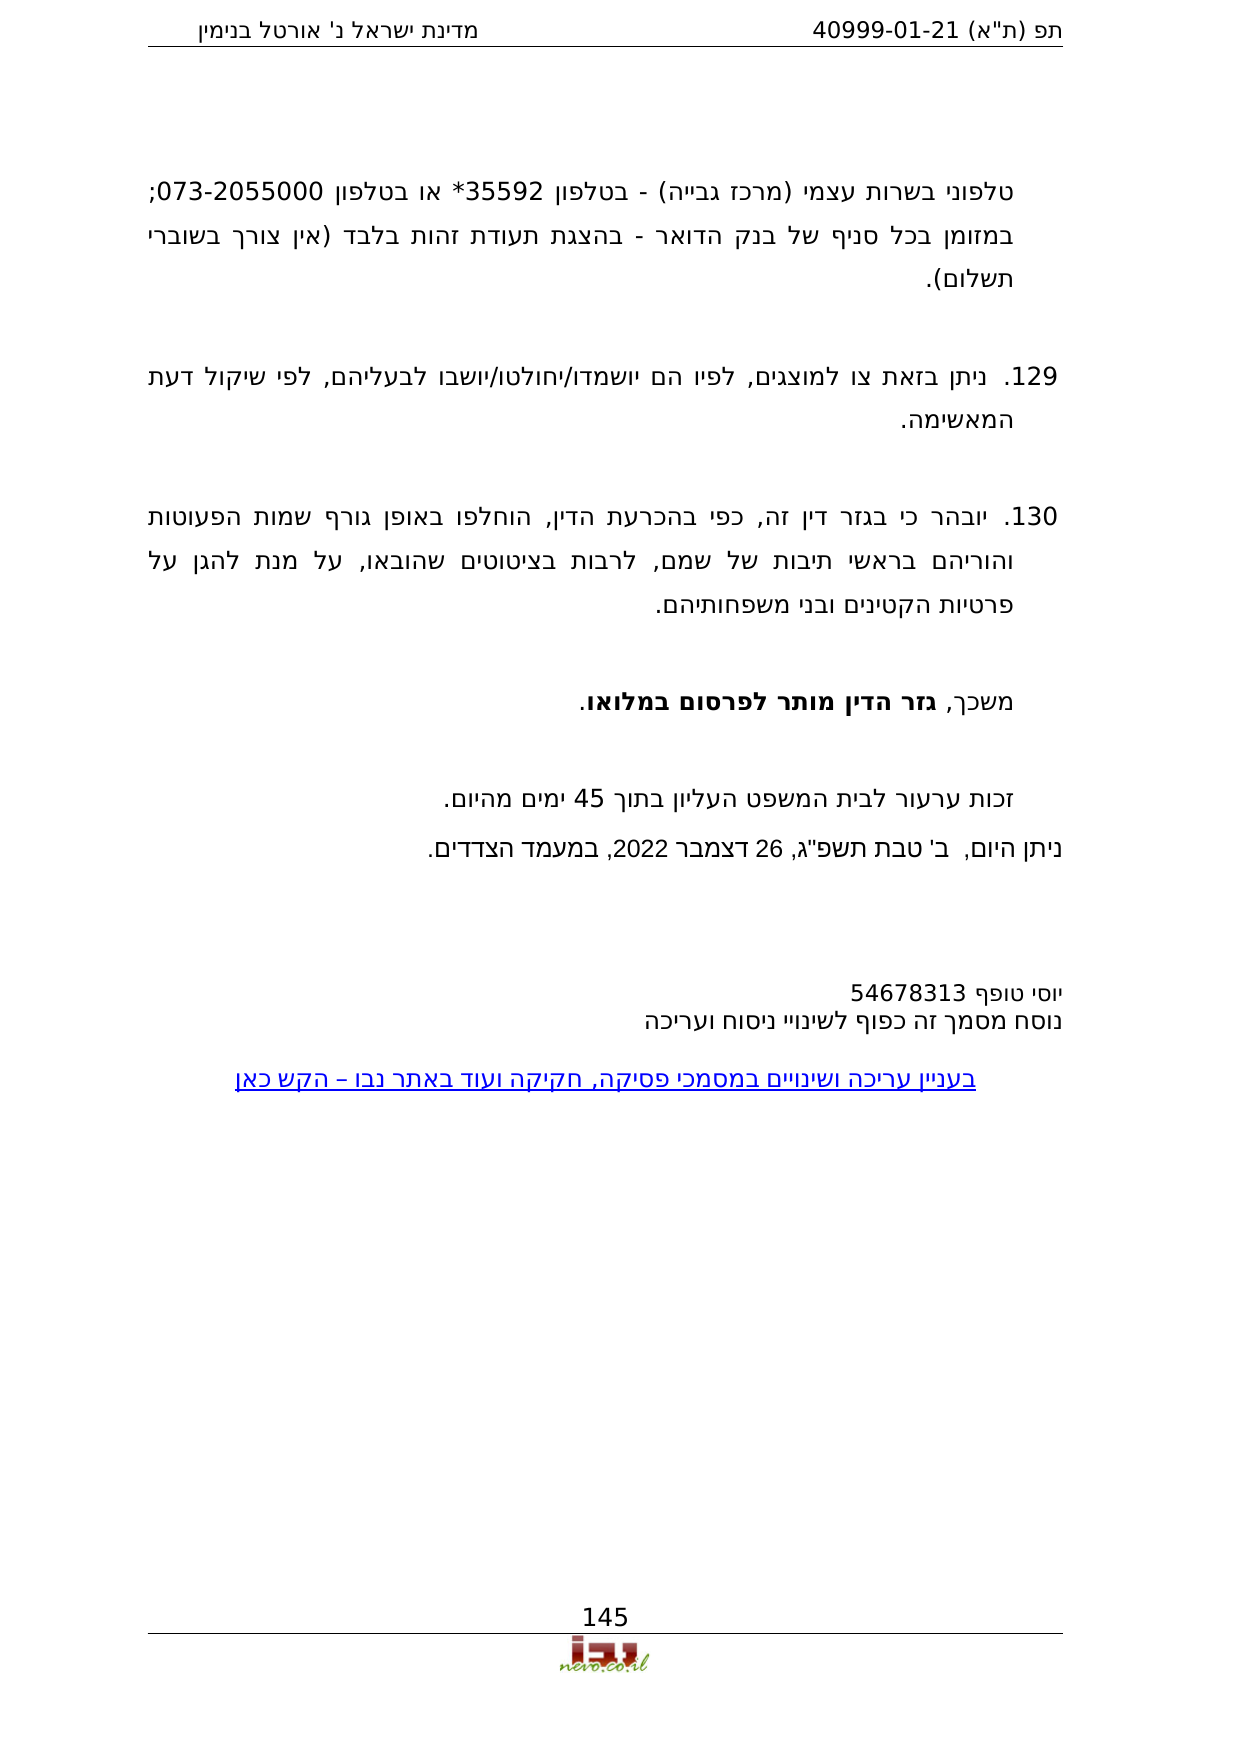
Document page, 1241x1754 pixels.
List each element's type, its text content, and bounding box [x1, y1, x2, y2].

text בעניין עריכה ושינויים במסמכי פסיקה, חקיקה ועוד באתר נבו – הקש כאן [148, 1064, 1063, 1093]
text 129. ניתן בזאת צו למוצגים, לפיו הם יושמדו/יחולטו/יושבו לבעליהם, לפי שיקול דעת המאשימה. [148, 362, 1058, 434]
text 130. יובהר כי בגזר דין זה, כפי בהכרעת הדין, הוחלפו באופן גורף שמות הפעוטות והוריהם בראשי תיבות של שמם, לרבות בציטוטים שהובאו, על מנת להגן על פרטיות הקטינים ובני משפחותיהם. [148, 502, 1058, 619]
text משכך, גזר הדין מותר לפרסום במלואו. [148, 687, 1058, 716]
picture [559, 1635, 651, 1673]
text נוסח מסמך זה כפוף לשינויי ניסוח ועריכה [148, 1006, 1063, 1036]
text יוסי טופף 54678313 [148, 980, 1063, 1006]
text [148, 177, 1058, 294]
text זכות ערעור לבית המשפט העליון בתוך 45 ימים מהיום. [148, 784, 1058, 813]
text ניתן היום, ב' טבת תשפ"ג, 26 דצמבר 2022, במעמד הצדדים. [148, 833, 1063, 862]
